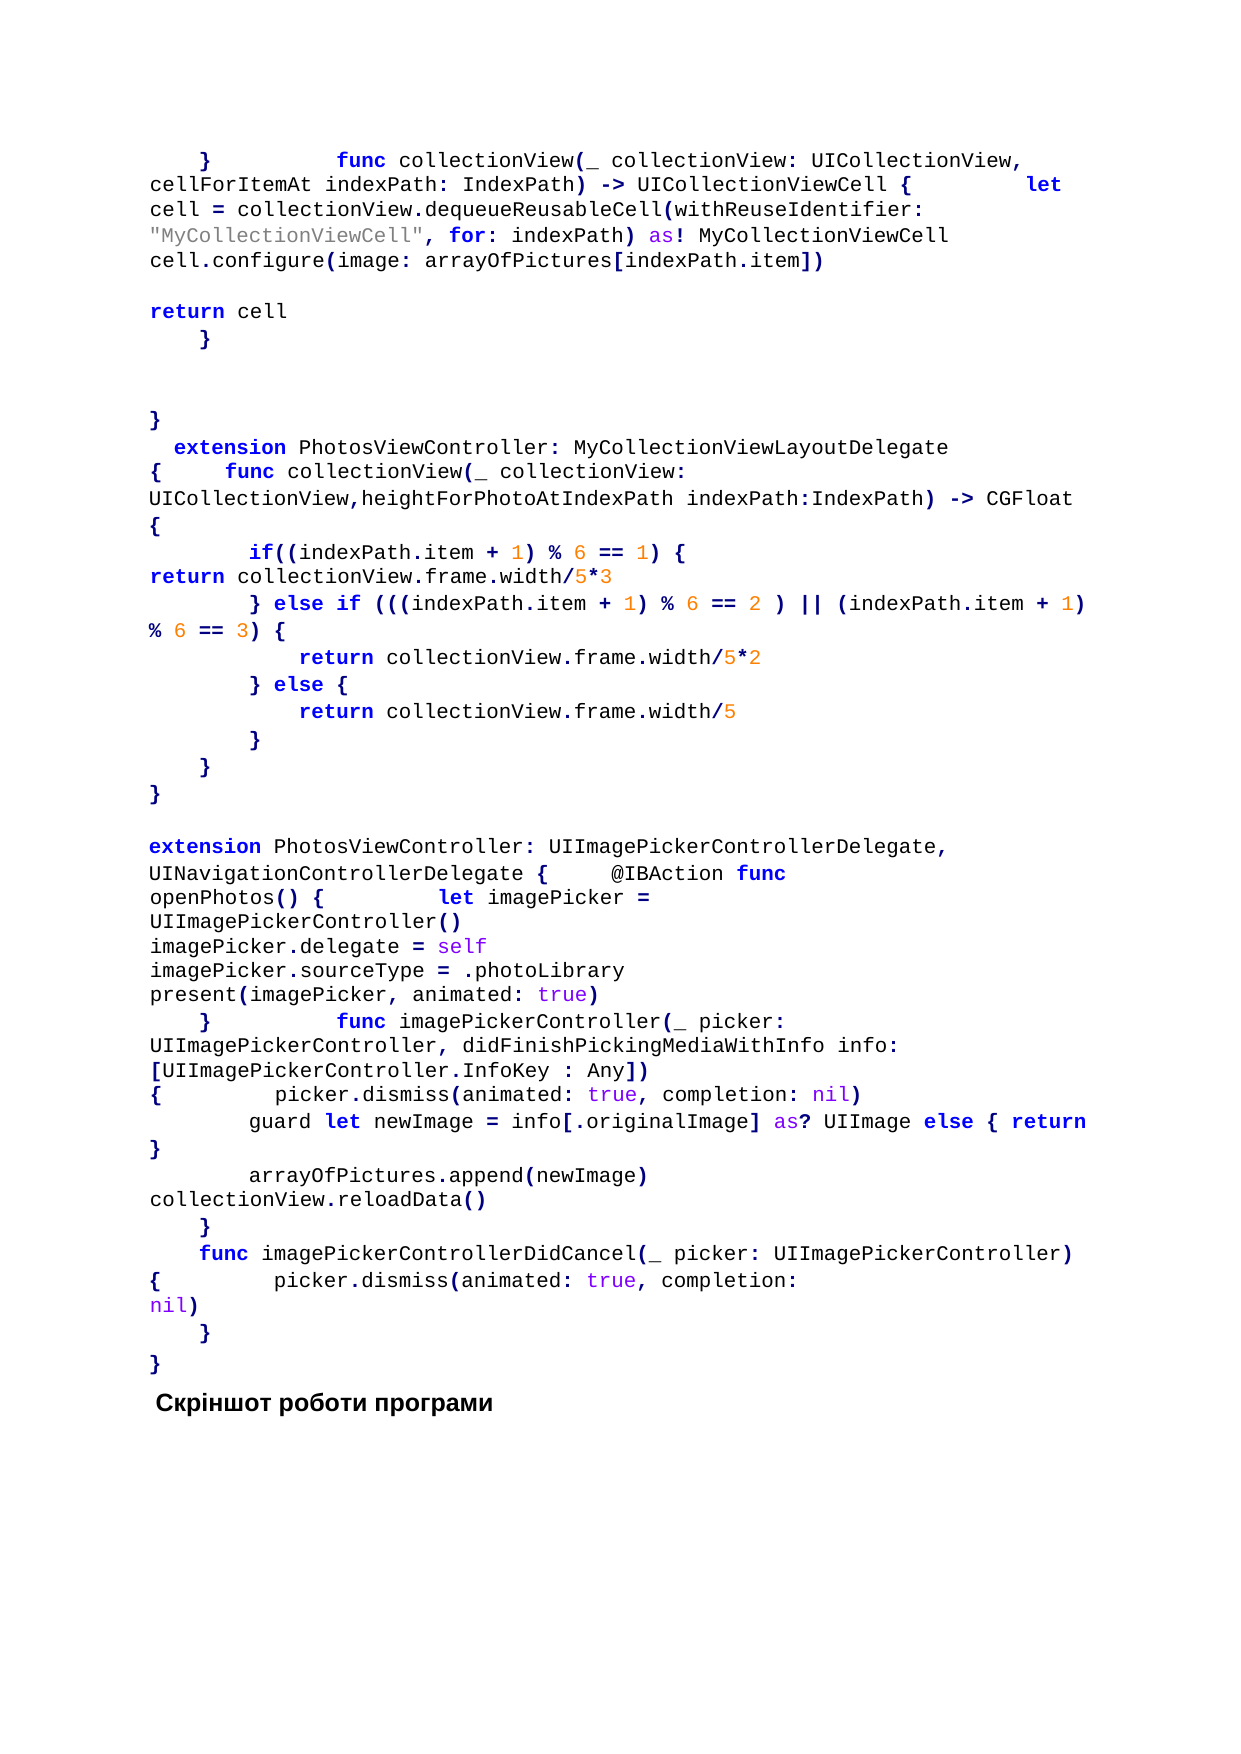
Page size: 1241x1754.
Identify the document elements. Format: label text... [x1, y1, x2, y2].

text } [148, 1353, 1090, 1377]
text } [148, 1216, 262, 1240]
text } [148, 1322, 1090, 1345]
text guard let newImage = info[.originalImage] as? UIImage else { return [148, 1111, 1090, 1134]
text if((indexPath.item + 1) % 6 == 1) { return collectionView.frame.width/5*3 [148, 542, 775, 590]
text } [148, 1138, 1090, 1162]
text } else { [148, 674, 1090, 698]
text return collectionView.frame.width/5 [148, 702, 1090, 725]
text % 6 == 3) { [148, 620, 1090, 644]
text UINavigationControllerDelegate { @IBAction func openPhotos() { let imagePicker = UIImagePickerController() imagePicker.delegate = self imagePicker.sourceType = .photoLibrary present(imagePicker, animated: true) [148, 863, 787, 1008]
text extension PhotosViewController: MyCollectionViewLayoutDelegate { func collectionView(_ collectionView: [148, 437, 950, 484]
text extension PhotosViewController: UIImagePickerControllerDelegate, [148, 836, 1090, 859]
text } [148, 783, 1090, 806]
text } [148, 328, 1090, 352]
text func imagePickerControllerDidCancel(_ picker: UIImagePickerController) [148, 1243, 1090, 1267]
text arrayOfPictures.append(newImage) collectionView.reloadData() [148, 1165, 1000, 1213]
text return cell [148, 277, 387, 325]
text } [148, 409, 1090, 433]
text "MyCollectionViewCell", for: indexPath) as! MyCollectionViewCell cell.configure(image: arrayOfPictures[indexPath.item]) [148, 226, 1090, 273]
text return collectionView.frame.width/5*2 [148, 647, 1090, 671]
text UICollectionView,heightForPhotoAtIndexPath indexPath:IndexPath) -> CGFloat [148, 488, 1090, 512]
text } [148, 756, 1090, 779]
text { picker.dismiss(animated: true, completion: nil) [148, 1270, 837, 1318]
text } else if (((indexPath.item + 1) % 6 == 2 ) || (indexPath.item + 1) [148, 593, 1090, 617]
text } func imagePickerController(_ picker: UIImagePickerController, didFinishPickingMediaWithInfo info: [UIImagePickerController.InfoKey : Any]) { picker.dismiss(animated: true, completion: nil) [148, 1011, 1025, 1108]
text } [148, 729, 1090, 752]
text } func collectionView(_ collectionView: UICollectionView, cellForItemAt indexPath: IndexPath) -> UICollectionViewCell { let cell = collectionView.dequeueReusableCell(withReuseIdentifier: [148, 150, 1075, 222]
text { [148, 515, 1090, 538]
text Скріншот роботи програми [148, 1388, 1090, 1417]
